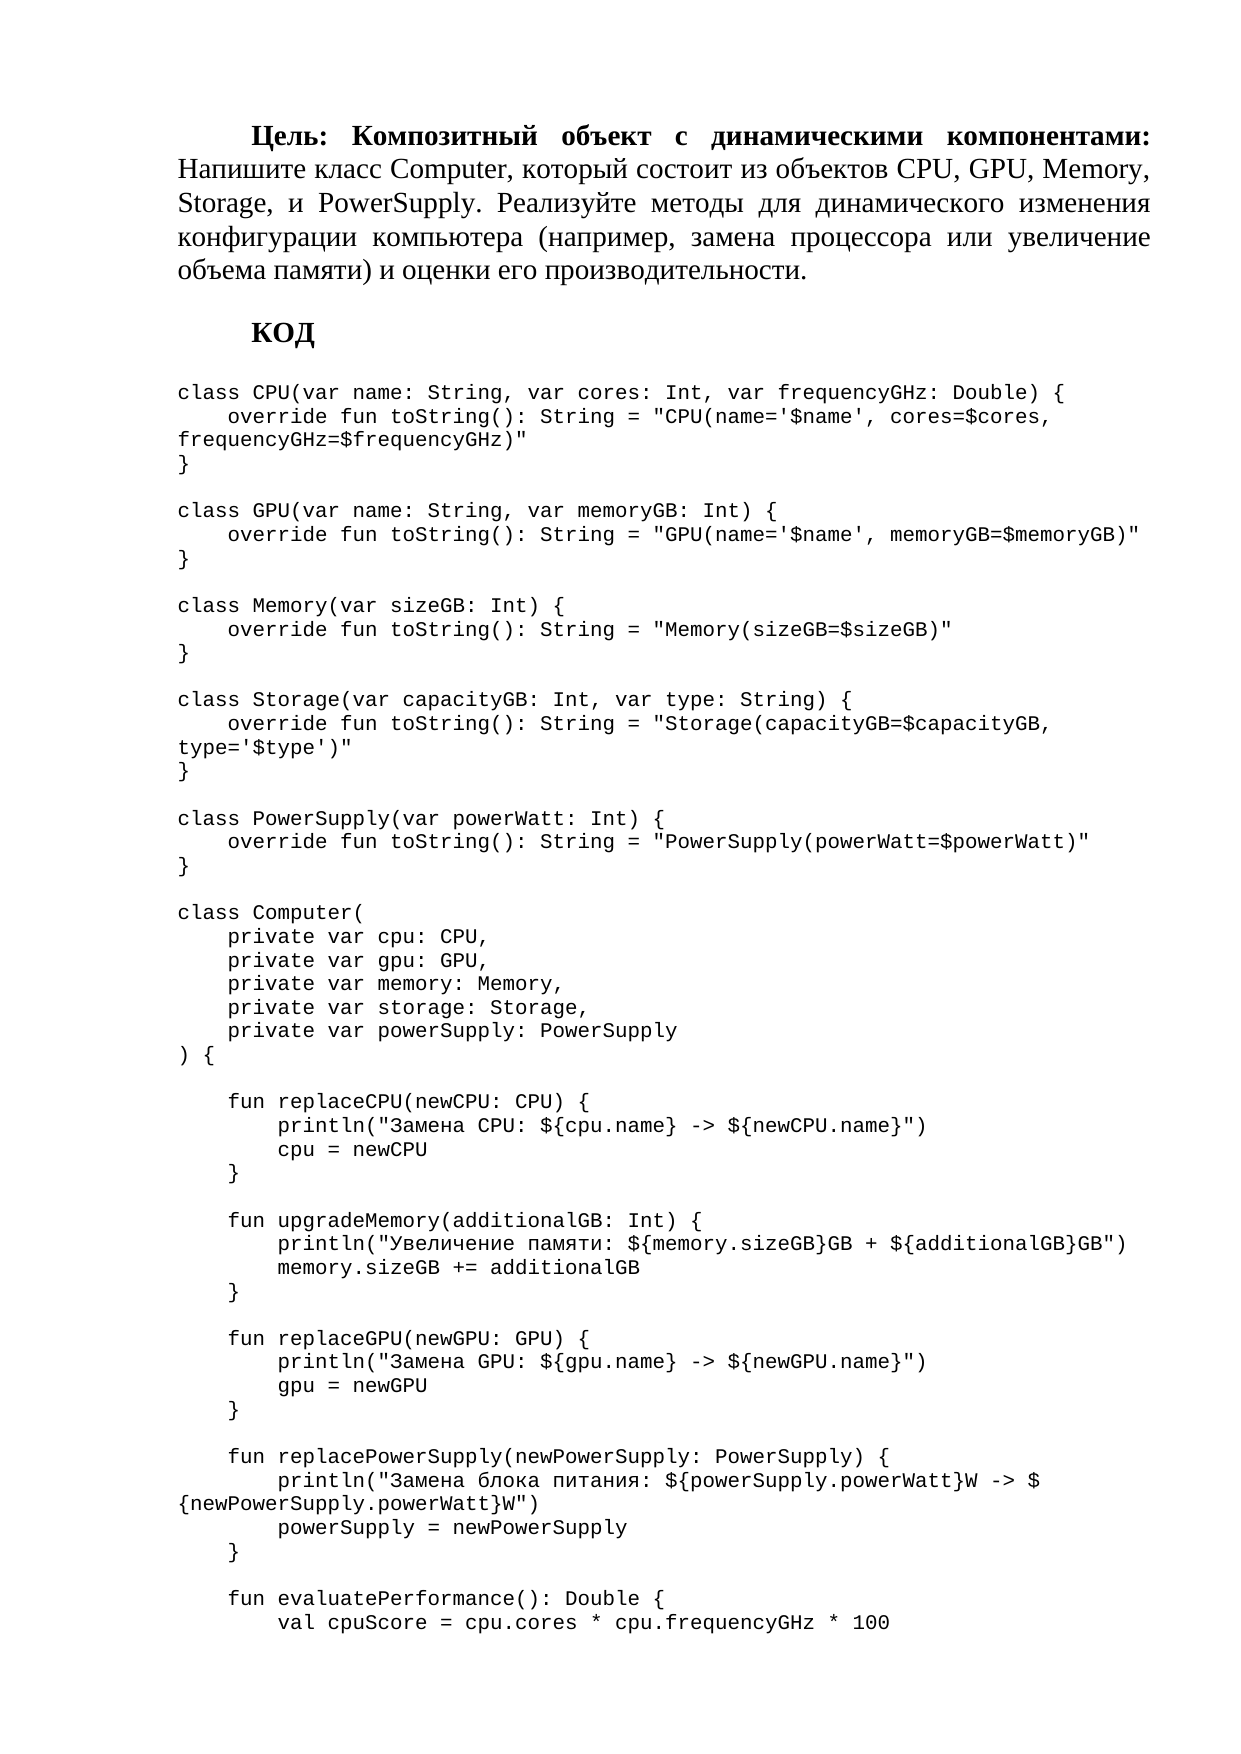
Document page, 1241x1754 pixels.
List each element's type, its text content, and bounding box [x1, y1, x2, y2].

text } [177, 760, 1152, 784]
text println("Замена блока питания: ${powerSupply.powerWatt}W -> ${newPowerSupply.powerWatt}W") [177, 1470, 1152, 1517]
text override fun toString(): String = "Memory(sizeGB=$sizeGB)" [177, 618, 1152, 642]
text private var memory: Memory, [177, 973, 1152, 997]
text override fun toString(): String = "CPU(name='$name', cores=$cores, frequencyGHz=$frequencyGHz)" [177, 406, 1152, 453]
text КОД [177, 315, 1152, 348]
text } [177, 855, 1152, 879]
text gpu = newGPU [177, 1375, 1152, 1399]
text private var storage: Storage, [177, 997, 1152, 1021]
text powerSupply = newPowerSupply [177, 1517, 1152, 1541]
text cpu = newCPU [177, 1139, 1152, 1162]
text } [177, 1281, 1152, 1304]
text class Storage(var capacityGB: Int, var type: String) { [177, 689, 1152, 713]
text fun replaceGPU(newGPU: GPU) { [177, 1328, 1152, 1352]
text private var powerSupply: PowerSupply [177, 1021, 1152, 1044]
text private var gpu: GPU, [177, 949, 1152, 973]
text } [177, 453, 1152, 477]
text } [177, 642, 1152, 666]
text class Computer( [177, 902, 1152, 926]
text Цель: Композитный объект с динамическими компонентами: Напишите класс Computer, который состоит из объектов CPU, GPU, Memory, Storage, и PowerSupply. Реализуйте методы для динамического изменения конфигурации компьютера (например, замена процессора или увеличение объема памяти) и оценки его производительности. [177, 118, 1152, 286]
text ) { [177, 1044, 1152, 1068]
text println("Замена CPU: ${cpu.name} -> ${newCPU.name}") [177, 1115, 1152, 1139]
text } [177, 1162, 1152, 1186]
text val cpuScore = cpu.cores * cpu.frequencyGHz * 100 [177, 1612, 1152, 1635]
text } [177, 548, 1152, 571]
text fun replaceCPU(newCPU: CPU) { [177, 1091, 1152, 1115]
text private var cpu: CPU, [177, 926, 1152, 949]
text class PowerSupply(var powerWatt: Int) { [177, 808, 1152, 831]
text fun evaluatePerformance(): Double { [177, 1588, 1152, 1612]
text class CPU(var name: String, var cores: Int, var frequencyGHz: Double) { [177, 382, 1152, 406]
text } [177, 1399, 1152, 1422]
text override fun toString(): String = "Storage(capacityGB=$capacityGB, type='$type')" [177, 713, 1152, 760]
text fun replacePowerSupply(newPowerSupply: PowerSupply) { [177, 1446, 1152, 1470]
text memory.sizeGB += additionalGB [177, 1257, 1152, 1281]
text fun upgradeMemory(additionalGB: Int) { [177, 1210, 1152, 1233]
text println("Увеличение памяти: ${memory.sizeGB}GB + ${additionalGB}GB") [177, 1233, 1152, 1257]
text override fun toString(): String = "GPU(name='$name', memoryGB=$memoryGB)" [177, 524, 1152, 548]
text override fun toString(): String = "PowerSupply(powerWatt=$powerWatt)" [177, 831, 1152, 855]
text println("Замена GPU: ${gpu.name} -> ${newGPU.name}") [177, 1352, 1152, 1375]
text } [177, 1541, 1152, 1564]
text class Memory(var sizeGB: Int) { [177, 595, 1152, 618]
text class GPU(var name: String, var memoryGB: Int) { [177, 500, 1152, 524]
